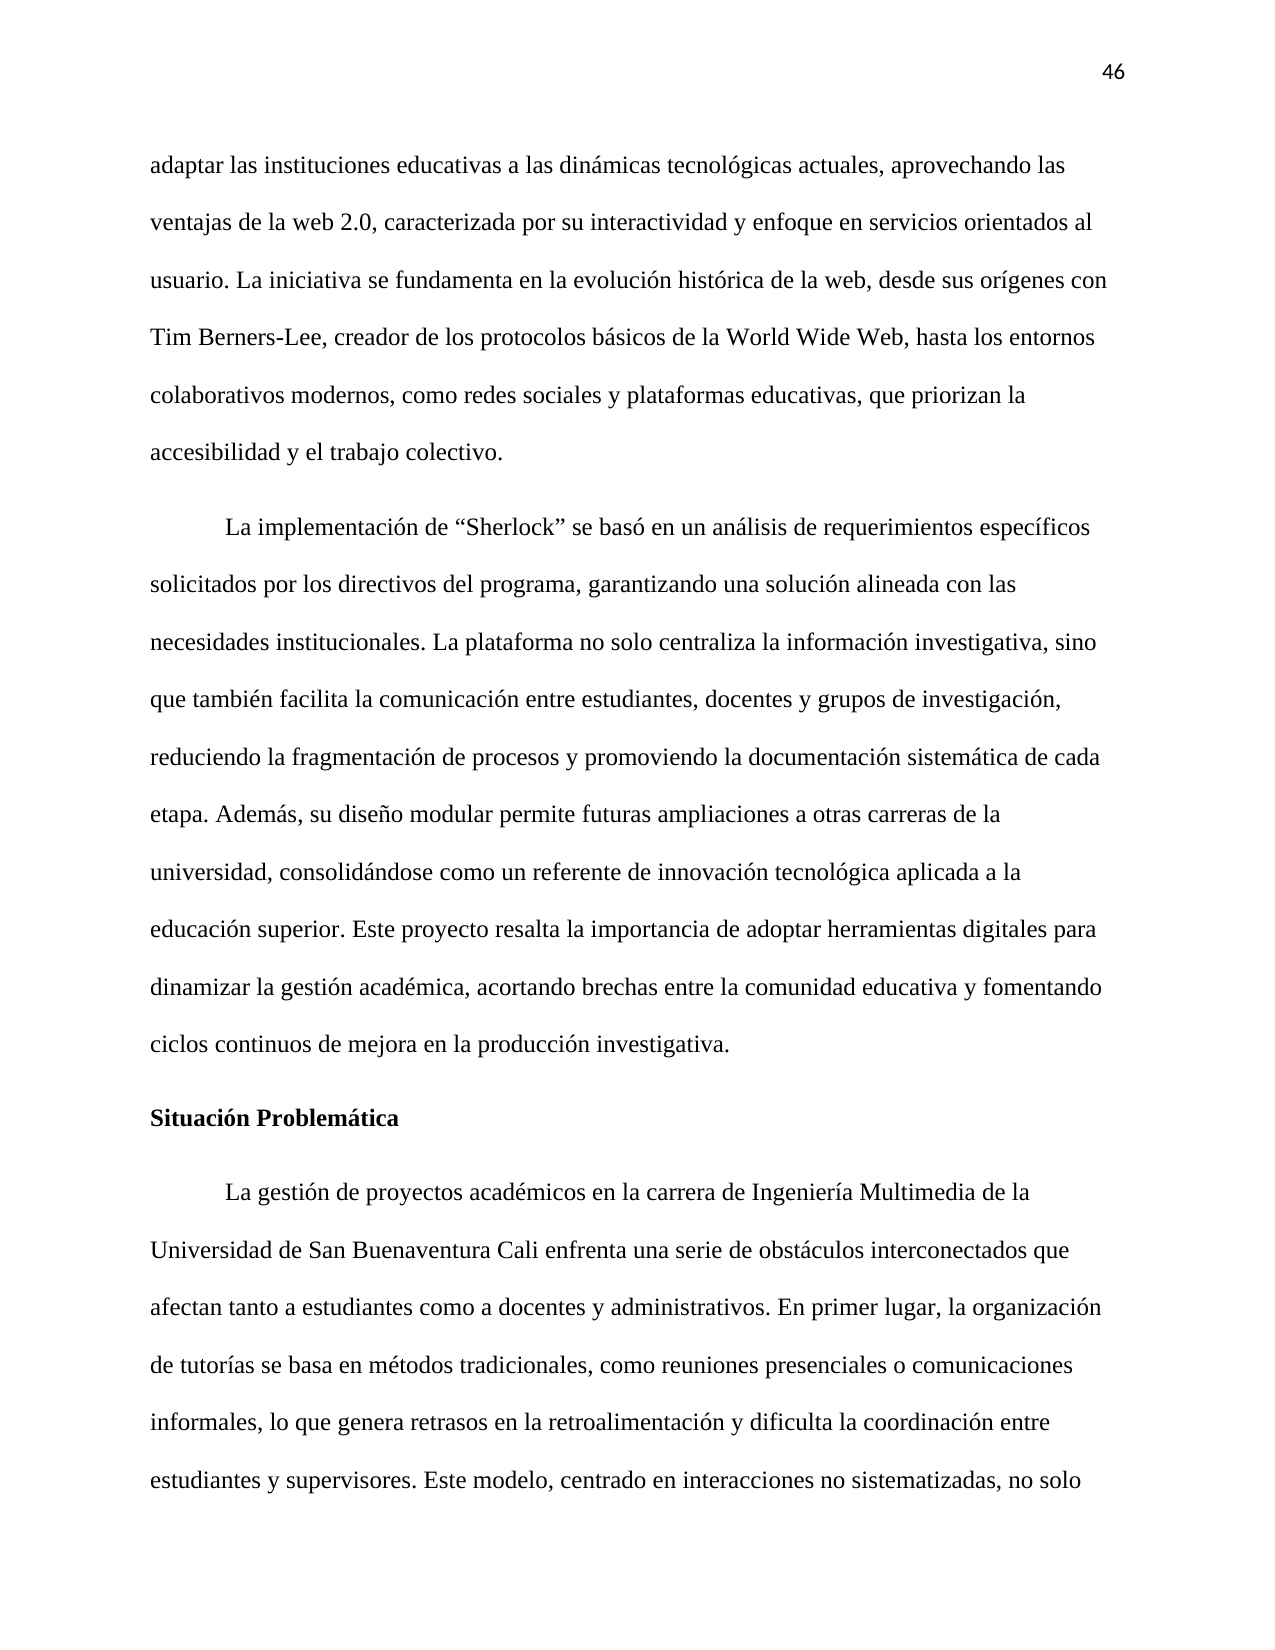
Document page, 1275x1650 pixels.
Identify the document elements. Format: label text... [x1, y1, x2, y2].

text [150, 1177, 1125, 1494]
text La implementación de “Sherlock” se basó en un análisis de requerimientos específicos solicitados por los directivos del programa, garantizando una solución alineada con las necesidades institucionales. La plataforma no solo centraliza la información investigativa, sino que también facilita la comunicación entre estudiantes, docentes y grupos de investigación, reduciendo la fragmentación de procesos y promoviendo la documentación sistemática de cada etapa. Además, su diseño modular permite futuras ampliaciones a otras carreras de la universidad, consolidándose como un referente de innovación tecnológica aplicada a la educación superior. Este proyecto resalta la importancia de adoptar herramientas digitales para dinamizar la gestión académica, acortando brechas entre la comunidad educativa y fomentando ciclos continuos de mejora en la producción investigativa. [150, 512, 1125, 1058]
text Situación Problemática [150, 1103, 1125, 1132]
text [150, 150, 1125, 466]
